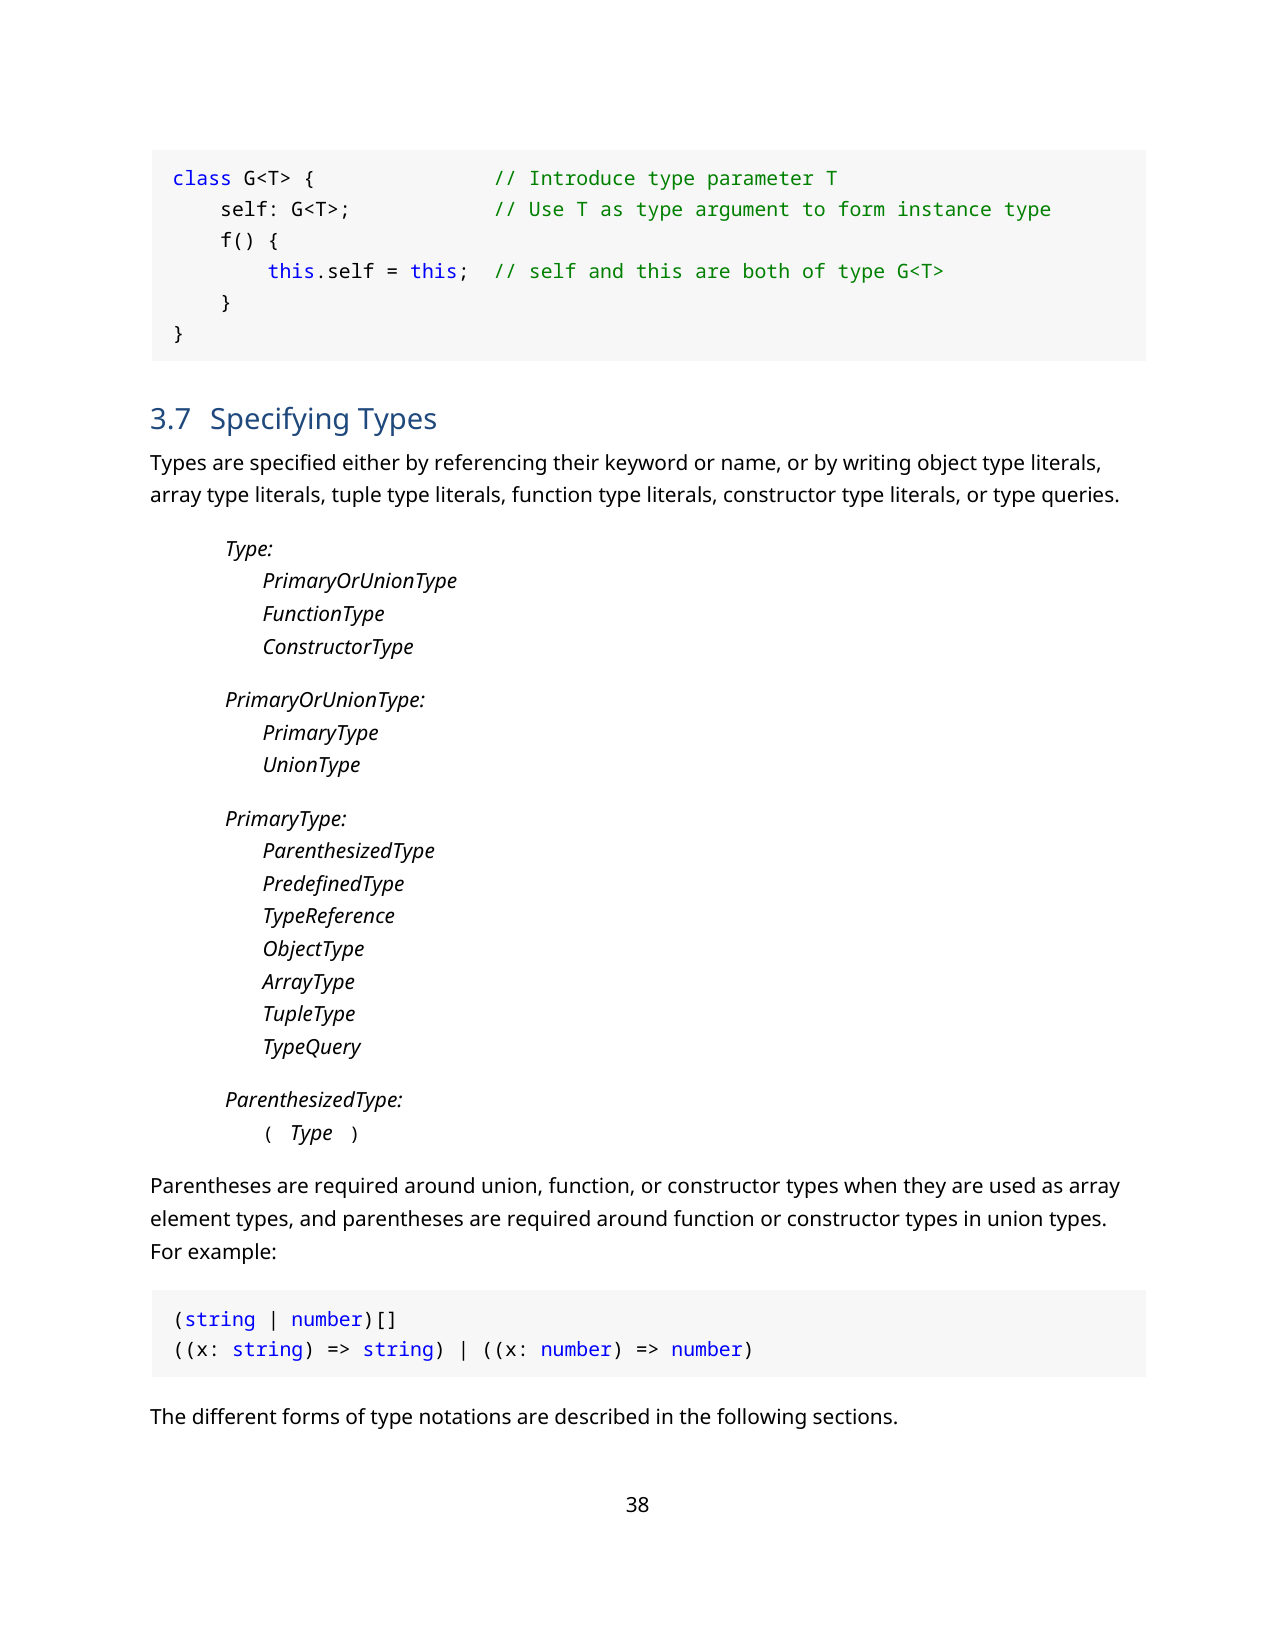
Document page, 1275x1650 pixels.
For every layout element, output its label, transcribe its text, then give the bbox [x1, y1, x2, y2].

text PrimaryType: ParenthesizedType PredefinedType TypeReference ObjectType ArrayType TupleType TypeQuery [225, 804, 1125, 1061]
text The different forms of type notations are described in the following sections. [150, 1402, 1125, 1431]
text PrimaryOrUnionType: PrimaryType UnionType [225, 685, 1125, 779]
text ParenthesizedType: ( Type ) [225, 1086, 1125, 1147]
text (string | number)[] ((x: string) => string) | ((x: number) => number) [164, 1303, 1133, 1365]
subtitle Specifying Types [150, 398, 1125, 438]
text Type: PrimaryOrUnionType FunctionType ConstructorType [225, 534, 1125, 660]
text Parentheses are required around union, function, or constructor types when they are used as array element types, and parentheses are required around function or constructor types in union types. For example: [150, 1172, 1125, 1265]
